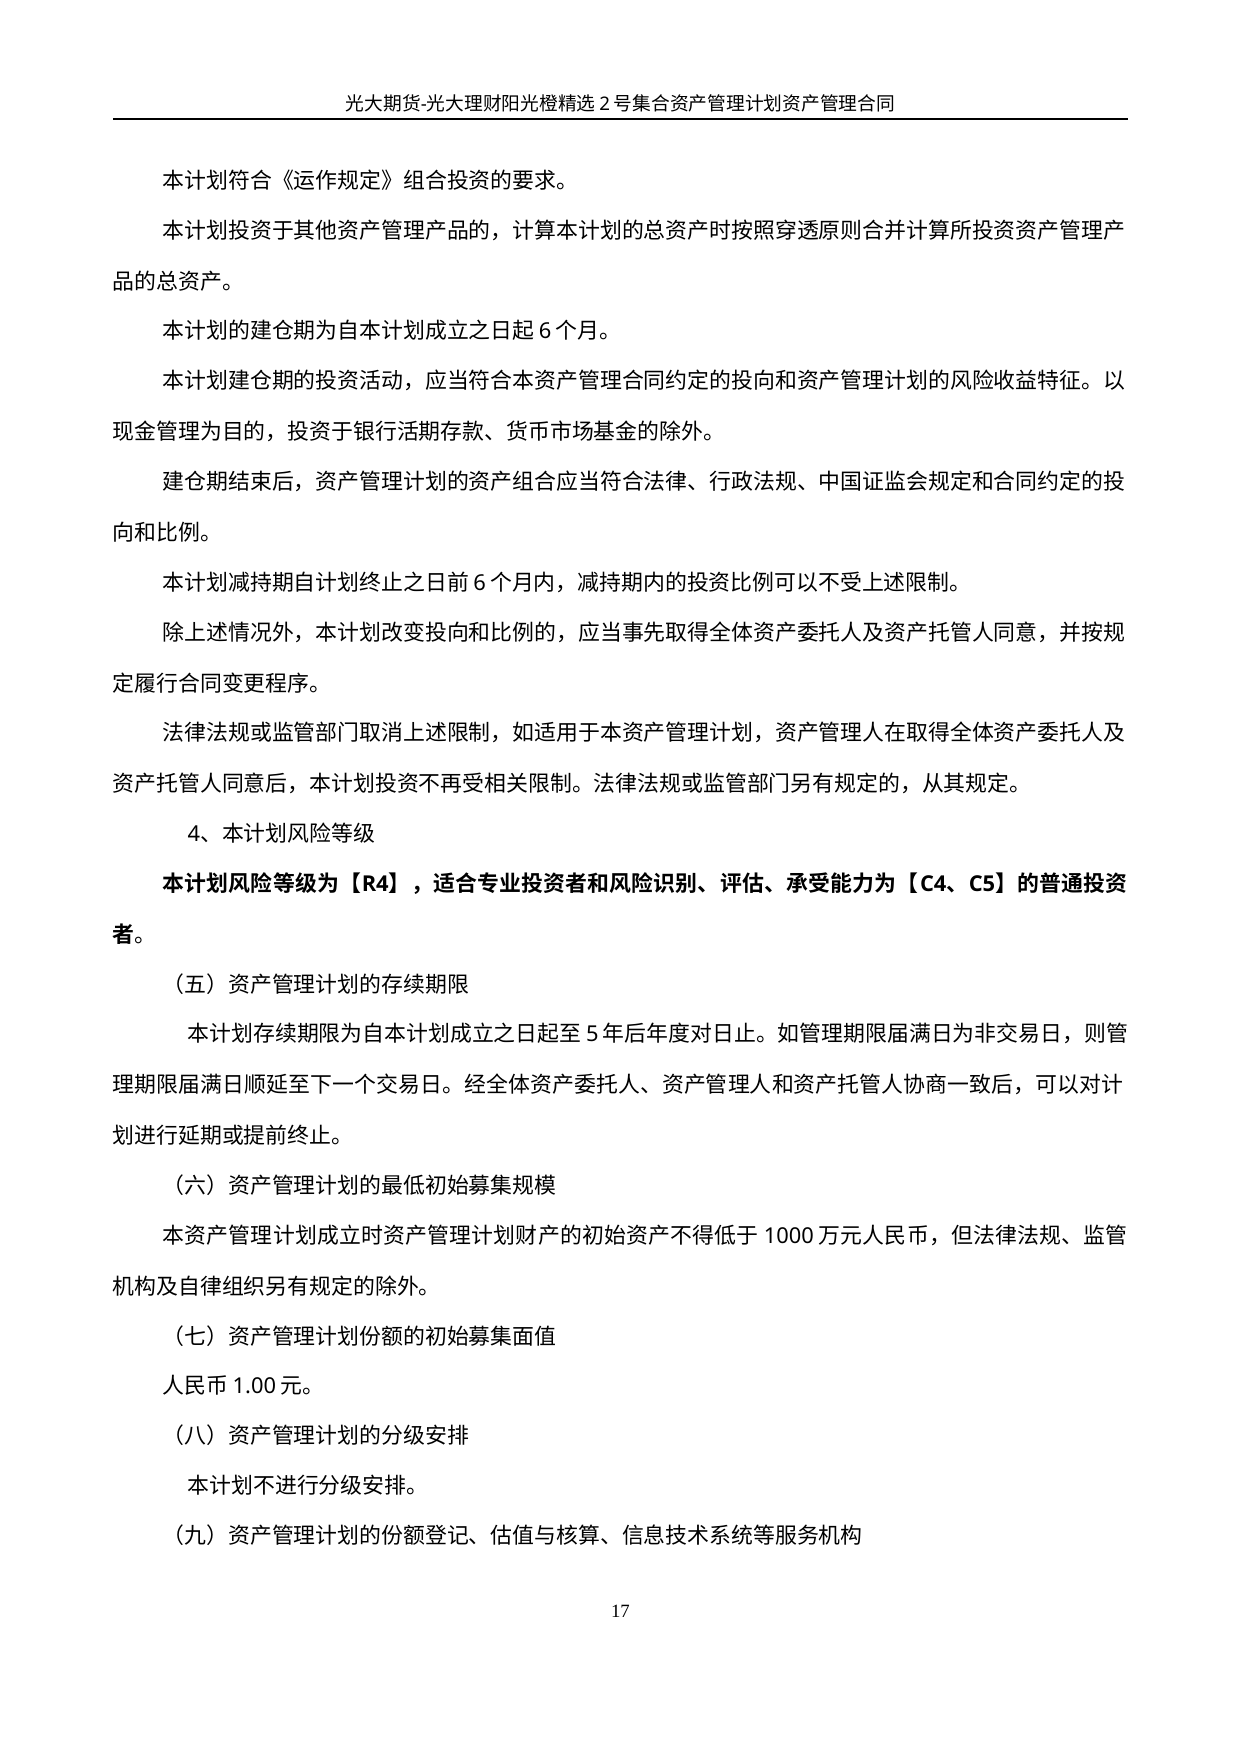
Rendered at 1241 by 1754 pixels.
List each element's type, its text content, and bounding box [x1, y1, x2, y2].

text （七）资产管理计划份额的初始募集面值 [112, 1317, 1128, 1351]
text 人民币1.00元。 [112, 1367, 1128, 1401]
text （六）资产管理计划的最低初始募集规模 [112, 1167, 1128, 1201]
text 本计划投资于其他资产管理产品的，计算本计划的总资产时按照穿透原则合并计算所投资资产管理产品的总资产。 [112, 212, 1128, 297]
text （八）资产管理计划的分级安排 [112, 1417, 1128, 1451]
text 本计划符合《运作规定》组合投资的要求。 [112, 162, 1128, 196]
text （五）资产管理计划的存续期限 [112, 966, 1128, 999]
text 本计划减持期自计划终止之日前6个月内，减持期内的投资比例可以不受上述限制。 [112, 564, 1128, 598]
text 本计划风险等级为【R4】，适合专业投资者和风险识别、评估、承受能力为【C4、C5】的普通投资者。 [112, 865, 1128, 950]
text 本计划的建仓期为自本计划成立之日起6个月。 [112, 312, 1128, 346]
text 建仓期结束后，资产管理计划的资产组合应当符合法律、行政法规、中国证监会规定和合同约定的投向和比例。 [112, 463, 1128, 548]
text 本计划不进行分级安排。 [112, 1467, 1128, 1501]
list 本计划风险等级 [112, 815, 1128, 849]
text 法律法规或监管部门取消上述限制，如适用于本资产管理计划，资产管理人在取得全体资产委托人及资产托管人同意后，本计划投资不再受相关限制。法律法规或监管部门另有规定的，从其规定。 [112, 714, 1128, 799]
text （九）资产管理计划的份额登记、估值与核算、信息技术系统等服务机构 [112, 1517, 1128, 1551]
text 本资产管理计划成立时资产管理计划财产的初始资产不得低于1000万元人民币，但法律法规、监管机构及自律组织另有规定的除外。 [112, 1217, 1128, 1302]
text 本计划存续期限为自本计划成立之日起至5年后年度对日止。如管理期限届满日为非交易日，则管理期限届满日顺延至下一个交易日。经全体资产委托人、资产管理人和资产托管人协商一致后，可以对计划进行延期或提前终止。 [112, 1015, 1128, 1151]
text 除上述情况外，本计划改变投向和比例的，应当事先取得全体资产委托人及资产托管人同意，并按规定履行合同变更程序。 [112, 613, 1128, 698]
text 本计划建仓期的投资活动，应当符合本资产管理合同约定的投向和资产管理计划的风险收益特征。以现金管理为目的，投资于银行活期存款、货币市场基金的除外。 [112, 362, 1128, 447]
